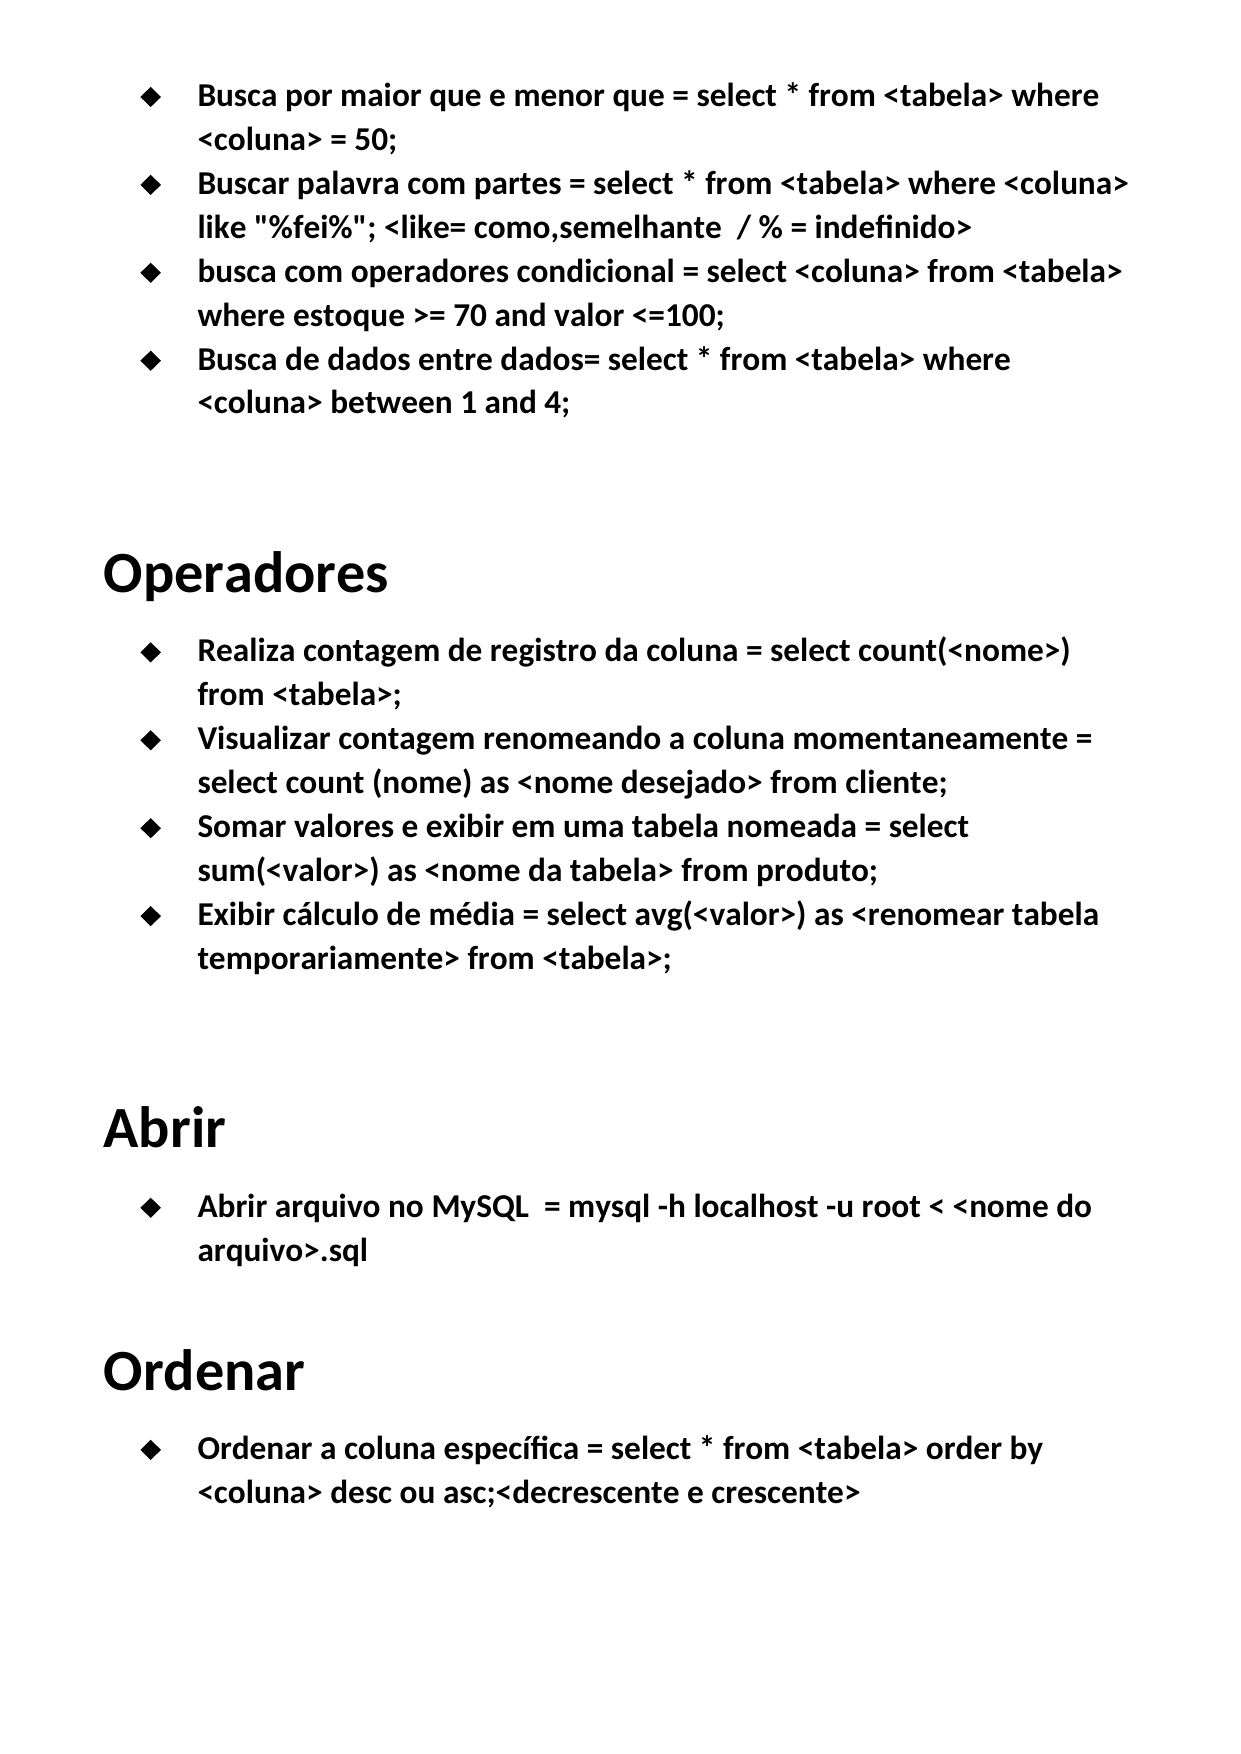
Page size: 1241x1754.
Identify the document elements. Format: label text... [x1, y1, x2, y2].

list busca com operadores condicional = select <coluna> from <tabela> where estoque >= 70 and valor <=100; [141, 250, 1137, 334]
list Exibir cálculo de média = select avg(<valor>) as <renomear tabela temporariamente> from <tabela>; [141, 893, 1137, 978]
list Ordenar a coluna específica = select * from <tabela> order by <coluna> desc ou asc;<decrescente e crescente> [141, 1427, 1137, 1511]
text Abrir [103, 1091, 1137, 1162]
list Abrir arquivo no MySQL = mysql -h localhost -u root < <nome do arquivo>.sql [141, 1185, 1137, 1269]
list Realiza contagem de registro da coluna = select count(<nome>) from <tabela>; [141, 629, 1137, 714]
list Buscar palavra com partes = select * from <tabela> where <coluna> like "%fei%"; <like= como,semelhante / % = indefinido> [141, 162, 1137, 246]
list Somar valores e exibir em uma tabela nomeada = select sum(<valor>) as <nome da tabela> from produto; [141, 805, 1137, 890]
text Ordenar [103, 1333, 1137, 1404]
list Visualizar contagem renomeando a coluna momentaneamente = select count (nome) as <nome desejado> from cliente; [141, 717, 1137, 802]
text Operadores [103, 536, 1137, 607]
list Busca por maior que e menor que = select * from <tabela> where <coluna> = 50; [141, 74, 1137, 158]
list Busca de dados entre dados= select * from <tabela> where <coluna> between 1 and 4; [141, 338, 1137, 422]
